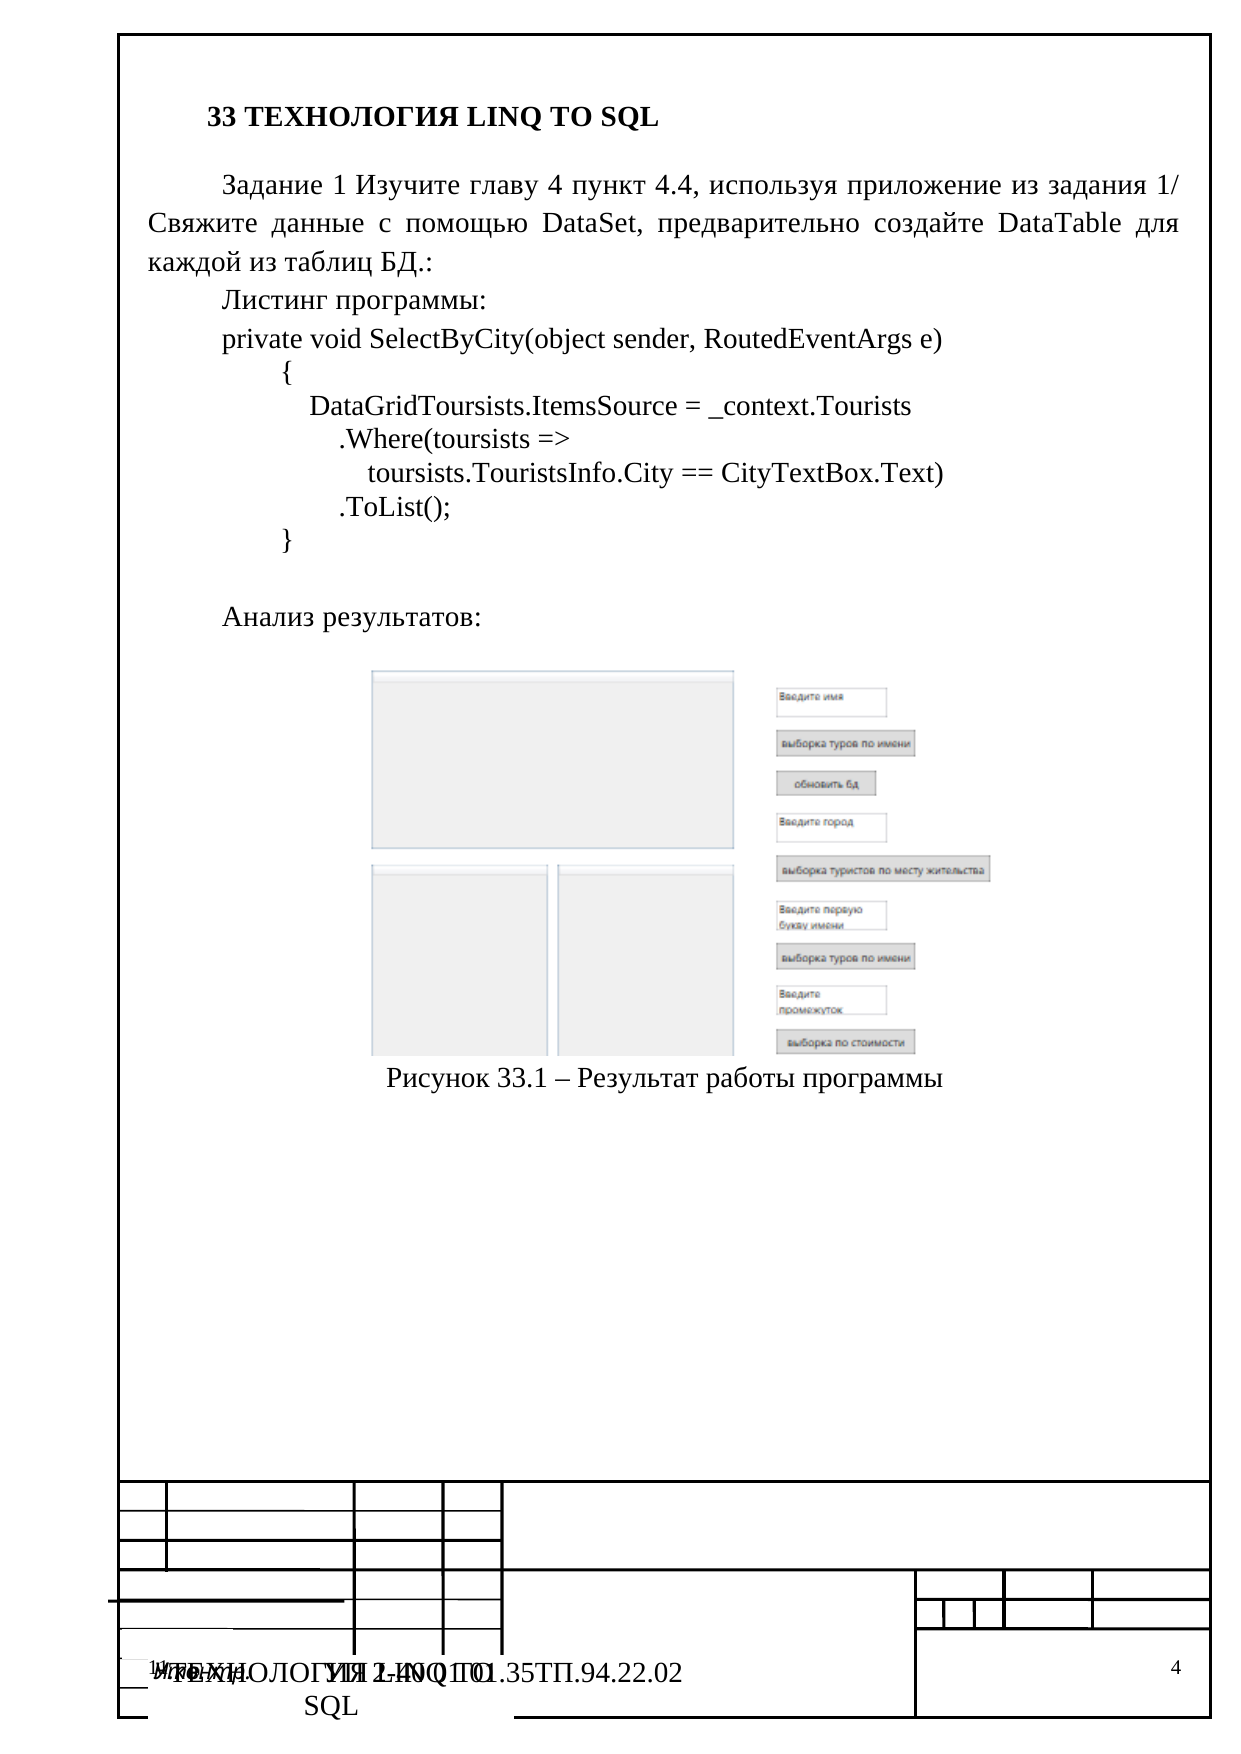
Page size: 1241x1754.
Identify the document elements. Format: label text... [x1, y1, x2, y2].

text .ToList(); [148, 489, 1181, 522]
text private void SelectByCity(object sender, RoutedEventArgs e) [148, 321, 1181, 354]
text .Where(toursists => [148, 422, 1181, 455]
text toursists.TouristsInfo.City == CityTextBox.Text) [148, 455, 1181, 489]
text } [148, 522, 1181, 556]
text Рисунок 33.1 – Результат работы программы [148, 1060, 1181, 1094]
text 33 ТЕХНОЛОГИЯ LINQ TO SQL [207, 99, 1181, 133]
text Анализ результатов: [148, 599, 1181, 633]
text DataGridToursists.ItemsSource = _context.Tourists [148, 388, 1181, 422]
text Задание 1 Изучите главу 4 пункт 4.4, используя приложение из задания 1/ Свяжите данные с помощью DataSet, предварительно создайте DataTable для каждой из таблиц БД.: [148, 167, 1181, 277]
picture [367, 667, 1036, 1056]
text { [148, 354, 1181, 388]
text Листинг программы: [222, 282, 1181, 316]
